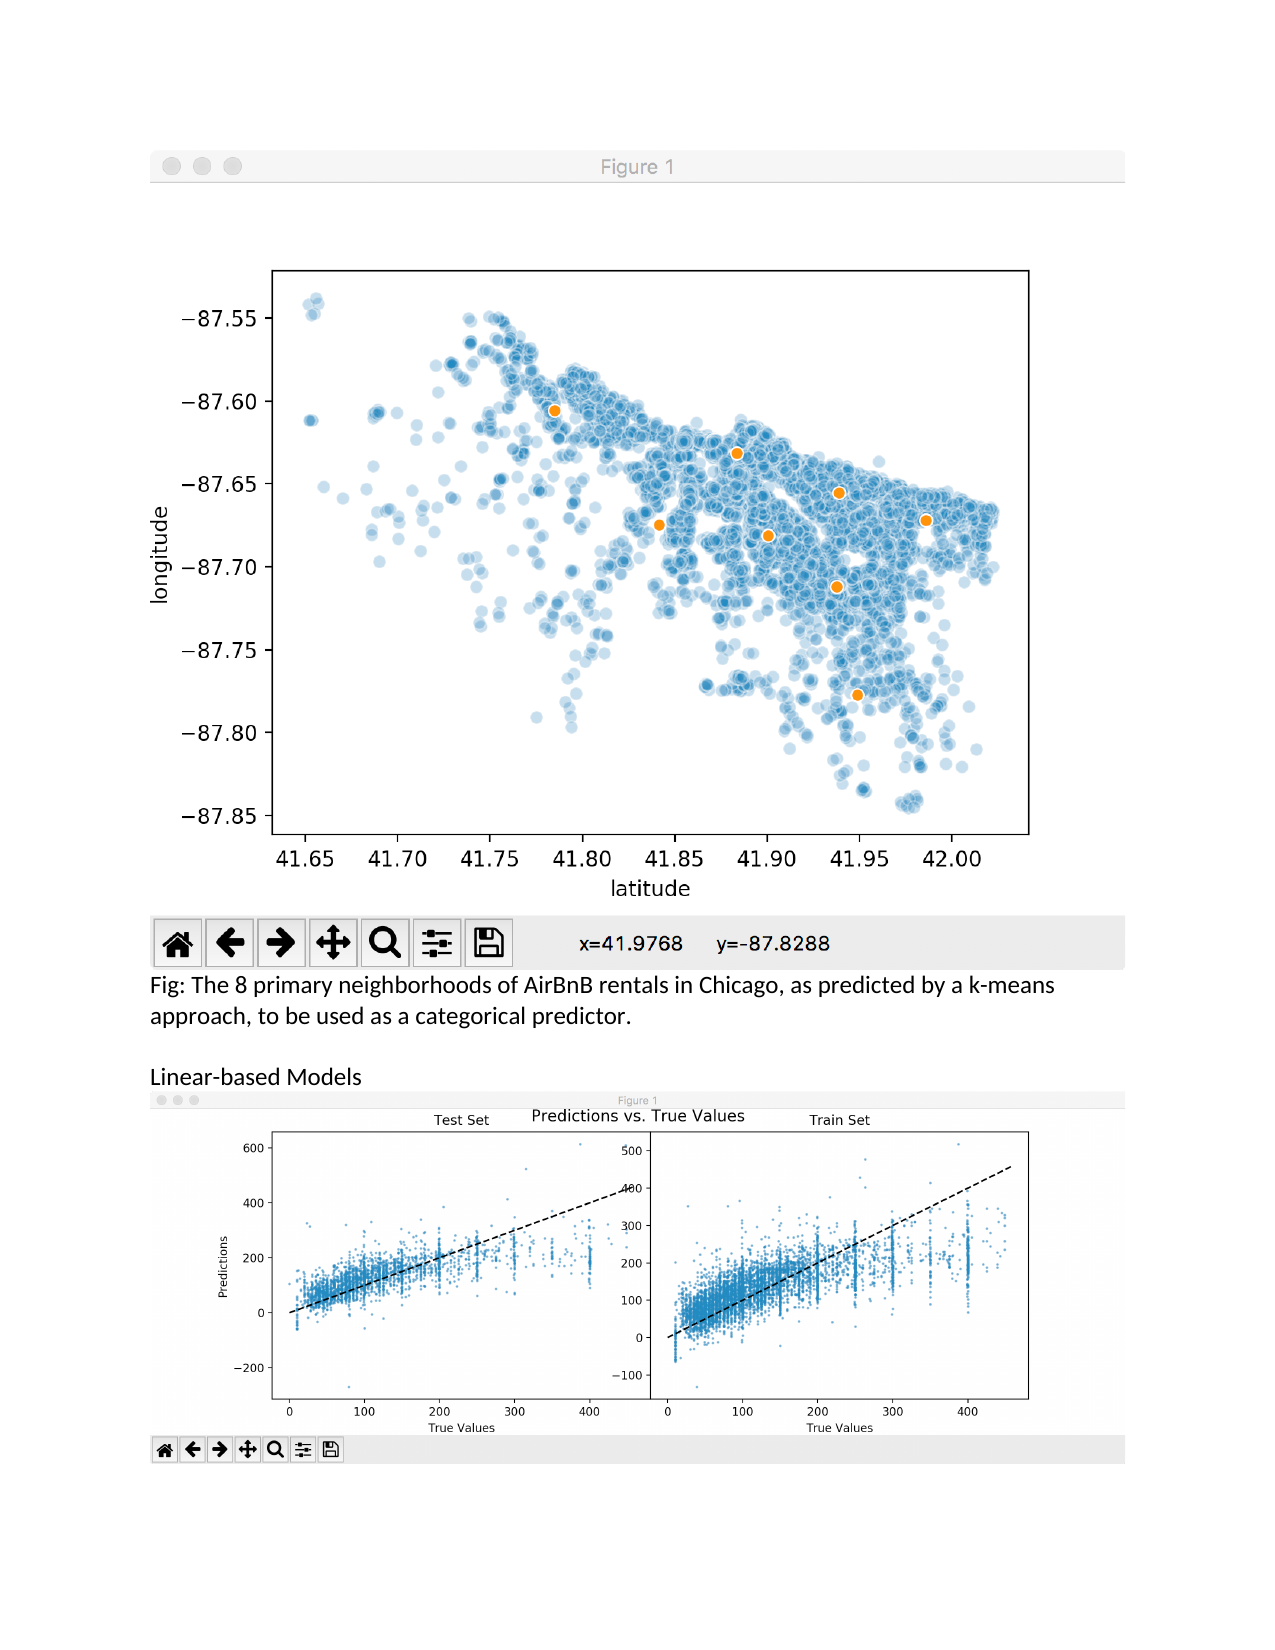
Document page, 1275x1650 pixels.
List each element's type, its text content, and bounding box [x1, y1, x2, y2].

text Linear-based Models [150, 1061, 1125, 1091]
text Fig: The 8 primary neighborhoods of AirBnB rentals in Chicago, as predicted by a k-means approach, to be used as a categorical predictor. [150, 970, 1125, 1031]
picture [150, 150, 1125, 970]
picture [150, 1091, 1125, 1464]
